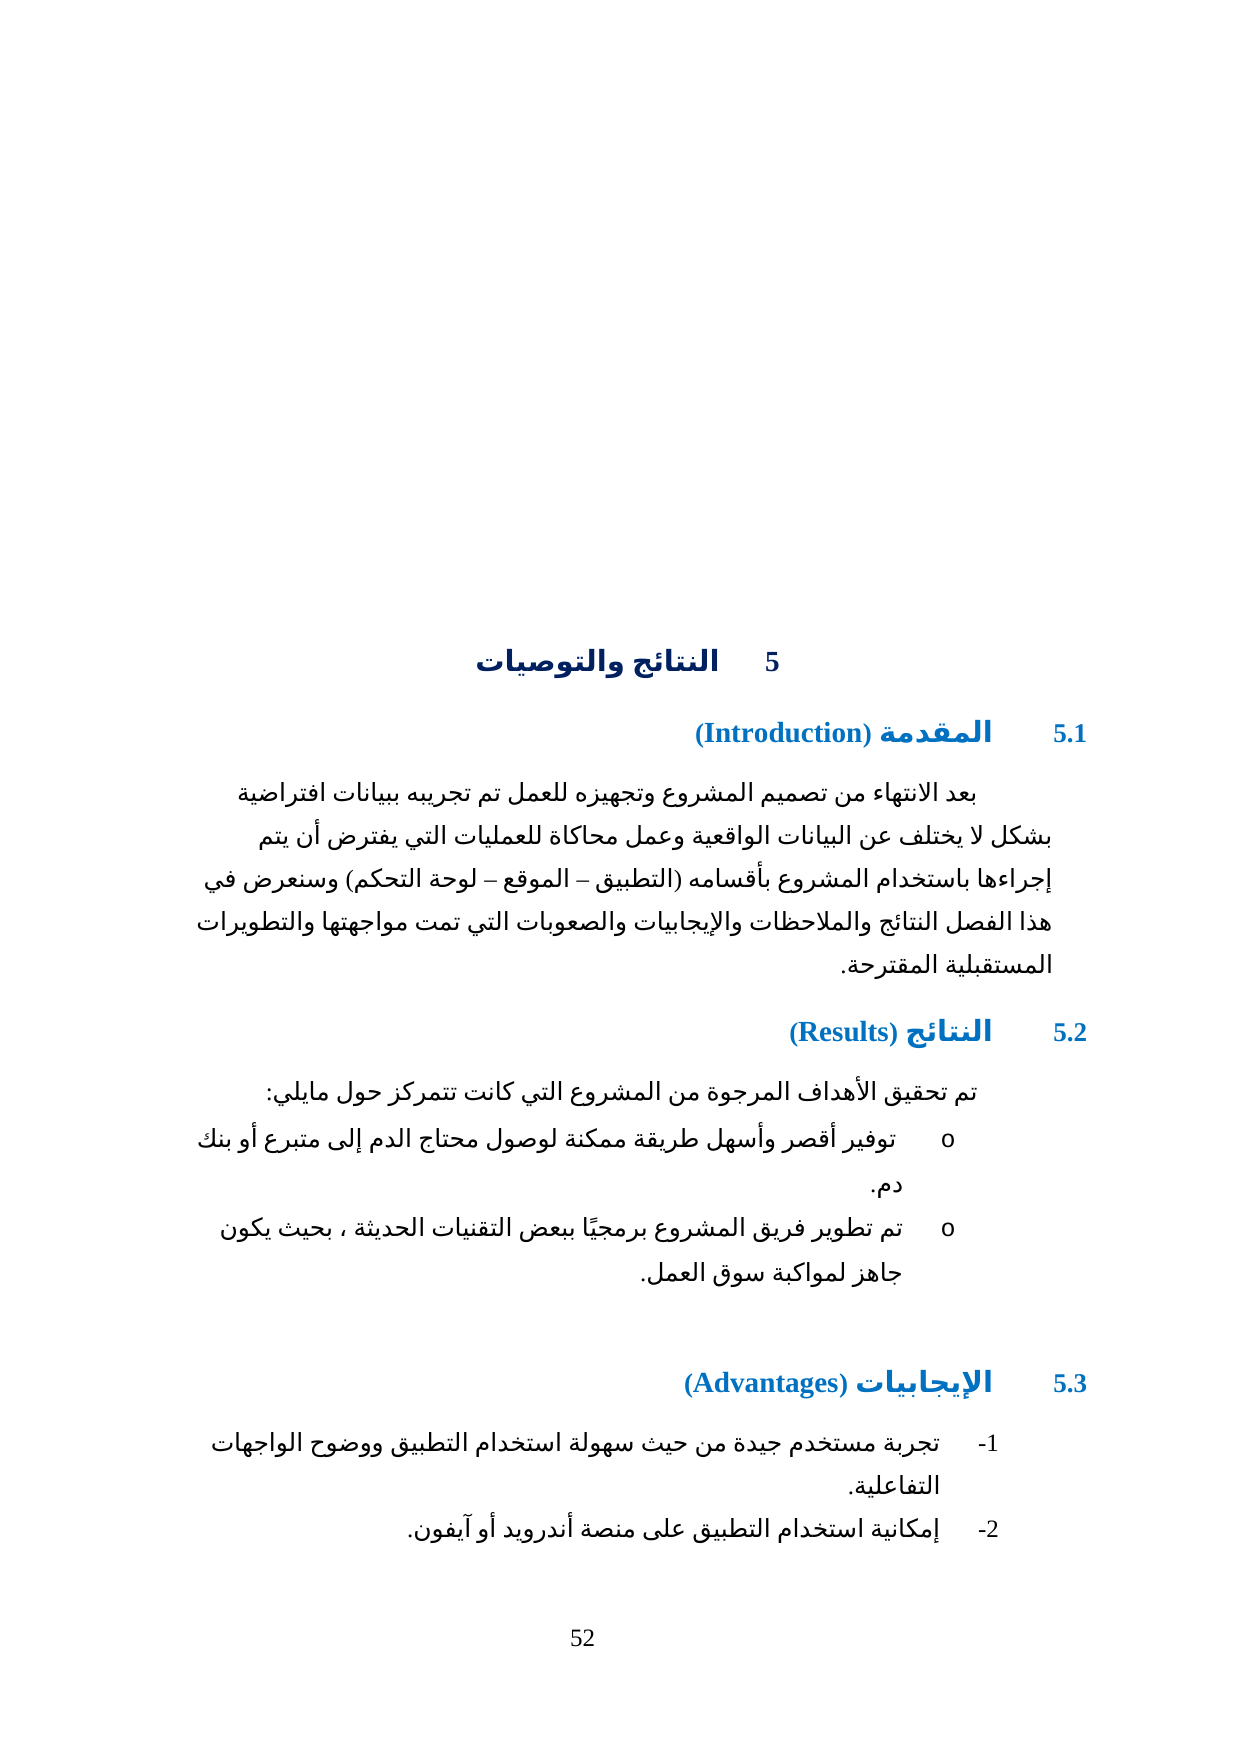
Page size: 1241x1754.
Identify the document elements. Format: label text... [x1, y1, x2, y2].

subtitle الإيجابيات (Advantages) [187, 1365, 1053, 1398]
subtitle النتائج (Results) [187, 1014, 1053, 1048]
list إمكانية استخدام التطبيق على منصة أندرويد أو آيفون. [187, 1514, 978, 1543]
list تجربة مستخدم جيدة من حيث سهولة استخدام التطبيق ووضوح الواجهات التفاعلية. [187, 1428, 978, 1499]
list توفير أقصر وأسهل طريقة ممكنة لوصول محتاج الدم إلى متبرع أو بنك دم. [187, 1124, 941, 1198]
subtitle المقدمة (Introduction) [187, 715, 1053, 748]
list تم تطوير فريق المشروع برمجيًا ببعض التقنيات الحديثة ، بحيث يكون جاهز لمواكبة سوق العمل. [187, 1213, 941, 1287]
text تم تحقيق الأهداف المرجوة من المشروع التي كانت تتمركز حول مايلي: [187, 1077, 1053, 1106]
text بعد الانتهاء من تصميم المشروع وتجهيزه للعمل تم تجريبه ببيانات افتراضية بشكل لا يختلف عن البيانات الواقعية وعمل محاكاة للعمليات التي يفترض أن يتم إجراءها باستخدام المشروع بأقسامه (التطبيق – الموقع – لوحة التحكم) وسنعرض في هذا الفصل النتائج والملاحظات والإيجابيات والصعوبات التي تمت مواجهتها والتطويرات المستقبلية المقترحة. [187, 778, 1053, 979]
subtitle النتائج والتوصيات [187, 644, 1053, 677]
